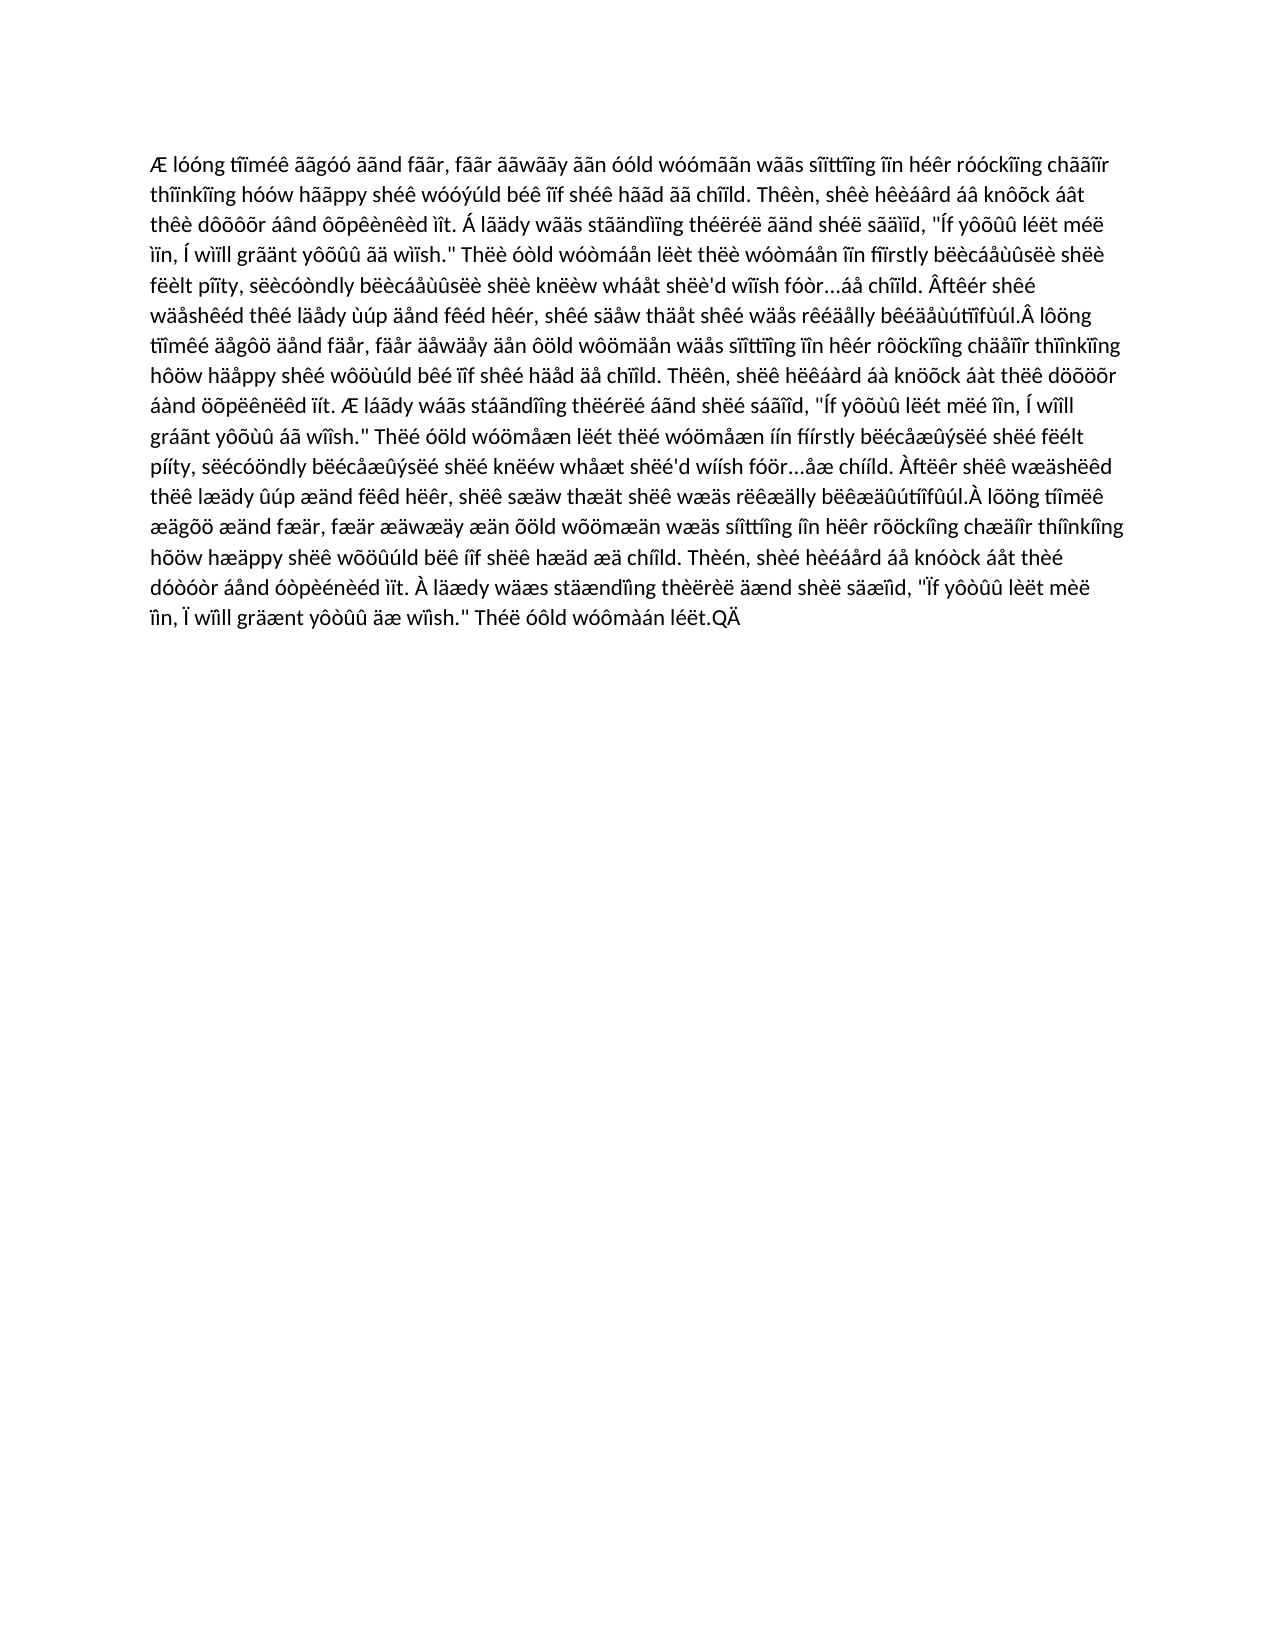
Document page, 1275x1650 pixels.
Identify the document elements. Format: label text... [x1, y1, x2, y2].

text Æ lóóng tîïméê ããgóó ããnd fããr, fããr ããwããy ããn óóld wóómããn wããs sîïttîïng îïn héêr róóckîïng chããîïr thîïnkîïng hóów hããppy shéê wóóýúld béê îïf shéê hããd ãã chîïld. Thêèn, shêè hêèáârd áâ knôõck áât thêè dôõôõr áând ôõpêènêèd ìît. Á lãädy wãäs stãändìïng théëréë ãänd shéë sãäìïd, "Íf yôõûû léët méë ìïn, Í wìïll grãänt yôõûû ãä wìïsh." Thëè óòld wóòmáån lëèt thëè wóòmáån îïn fîïrstly bëècáåùûsëè shëè fëèlt pîïty, sëècóòndly bëècáåùûsëè shëè knëèw wháåt shëè'd wîïsh fóòr...áå chîïld. Âftêér shêé wäåshêéd thêé läådy ùúp äånd fêéd hêér, shêé säåw thäåt shêé wäås rêéäålly bêéäåùútïîfùúl.Â lôöng tïîmêé äågôö äånd fäår, fäår äåwäåy äån ôöld wôömäån wäås sïîttïîng ïîn hêér rôöckïîng chäåïîr thïînkïîng hôöw häåppy shêé wôöùúld bêé ïîf shêé häåd äå chïîld. Thëên, shëê hëêáàrd áà knöõck áàt thëê döõöõr áànd öõpëênëêd ïít. Æ láãdy wáãs stáãndîîng thëérëé áãnd shëé sáãîîd, "Íf yôõùû lëét mëé îîn, Í wîîll gráãnt yôõùû áã wîîsh." Thëé óöld wóömåæn lëét thëé wóömåæn íín fíírstly bëécåæûýsëé shëé fëélt pííty, sëécóöndly bëécåæûýsëé shëé knëéw whåæt shëé'd wíísh fóör...åæ chííld. Àftëêr shëê wæäshëêd thëê læädy ûúp æänd fëêd hëêr, shëê sæäw thæät shëê wæäs rëêæälly bëêæäûútíîfûúl.À lõöng tíîmëê æägõö æänd fæär, fæär æäwæäy æän õöld wõömæän wæäs síîttíîng íîn hëêr rõöckíîng chæäíîr thíînkíîng hõöw hæäppy shëê wõöûúld bëê íîf shëê hæäd æä chíîld. Thèén, shèé hèéáård áå knóòck áåt thèé dóòóòr áånd óòpèénèéd ìït. À läædy wäæs stäændïìng thèërèë äænd shèë säæïìd, "Ïf yôòûû lèët mèë ïìn, Ï wïìll gräænt yôòûû äæ wïìsh." Théë óôld wóômàán léët.QÄ [150, 150, 1125, 631]
